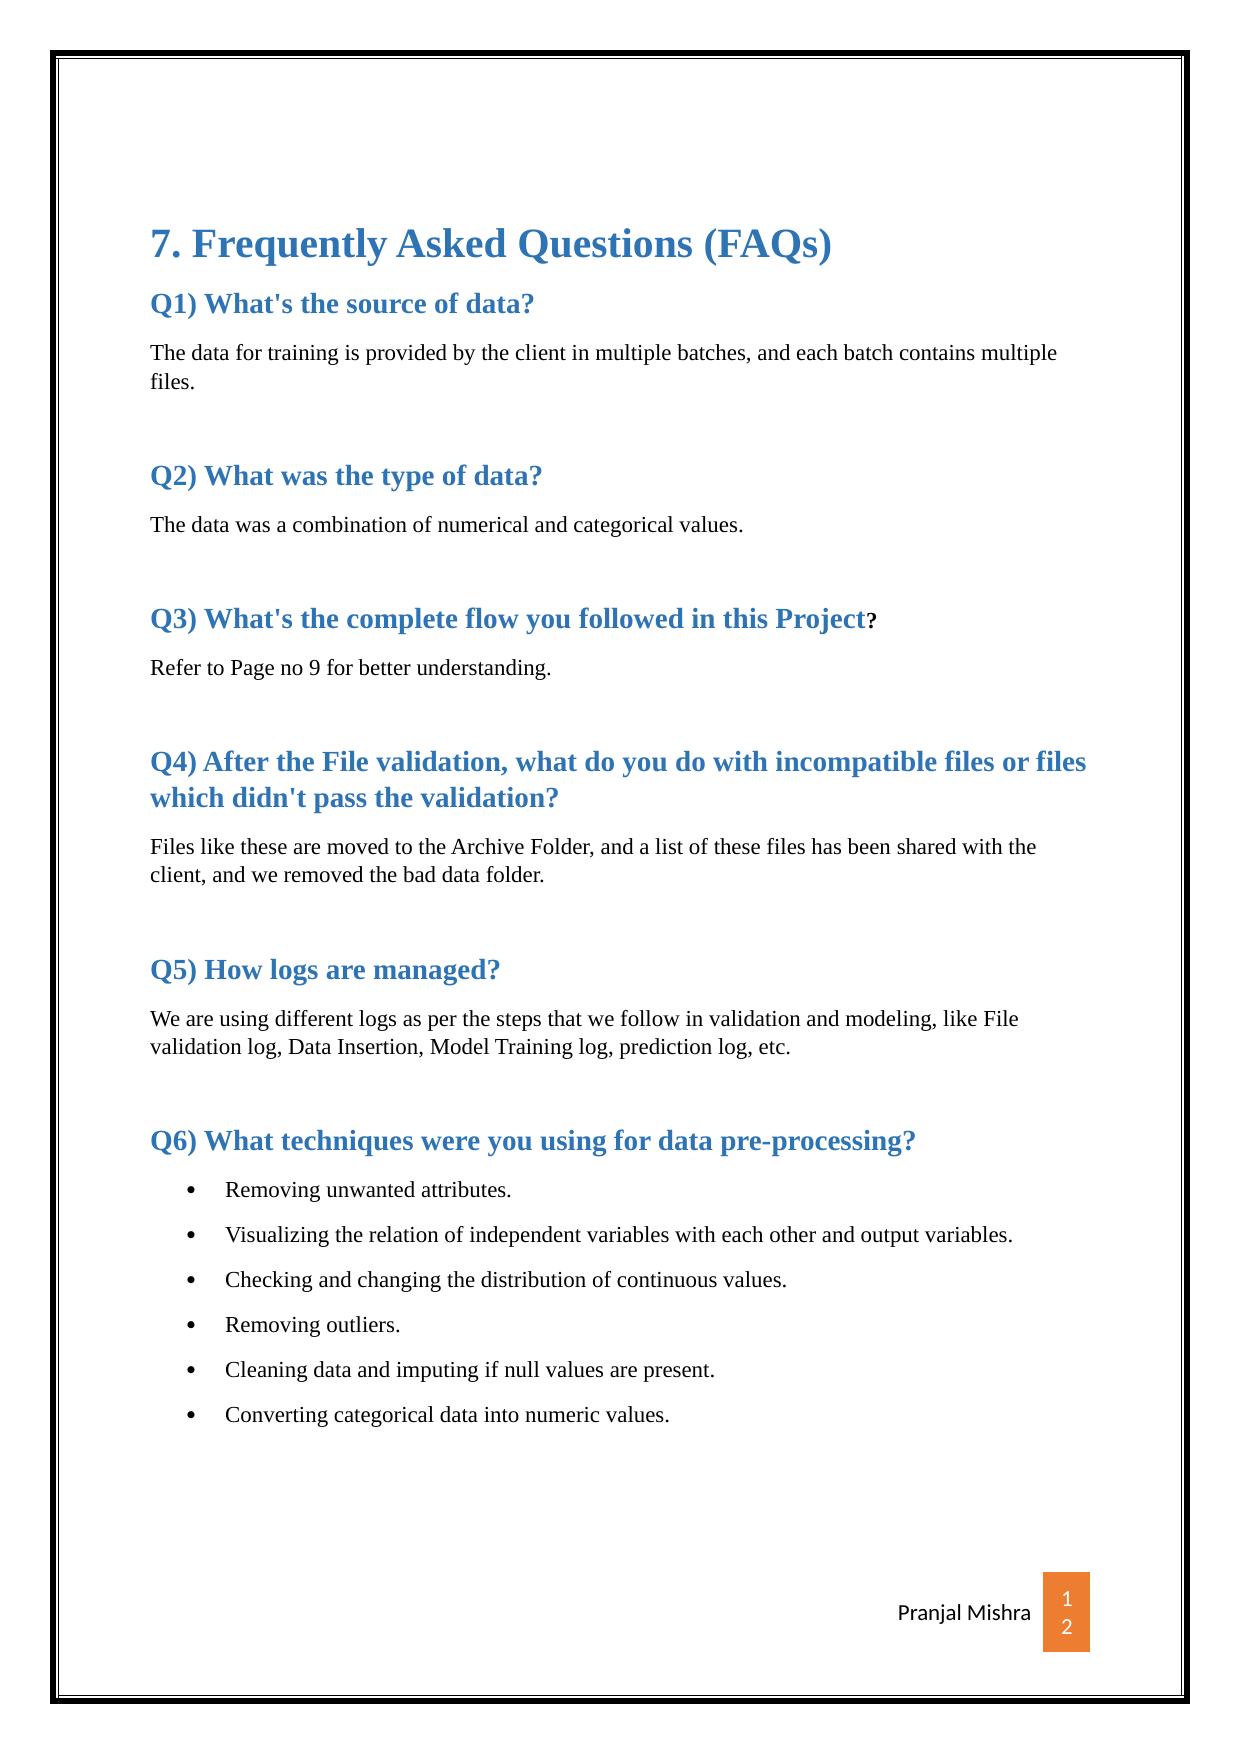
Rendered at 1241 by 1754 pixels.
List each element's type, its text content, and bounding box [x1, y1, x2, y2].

text The data for training is provided by the client in multiple batches, and each batch contains multiple files. [150, 339, 1090, 394]
text Q2) What was the type of data? [150, 458, 1090, 492]
text Q1) What's the source of data? [150, 287, 1090, 320]
text Q5) How logs are managed? [150, 952, 1090, 985]
text Q3) What's the complete flow you followed in this Project? [150, 601, 1090, 635]
text 7. Frequently Asked Questions (FAQs) [150, 218, 1090, 266]
list Checking and changing the distribution of continuous values. [187, 1266, 1090, 1293]
text Files like these are moved to the Archive Folder, and a list of these files has been shared with the client, and we removed the bad data folder. [150, 833, 1090, 888]
text Q4) After the File validation, what do you do with incompatible files or files which didn't pass the validation? [150, 744, 1090, 814]
text Refer to Page no 9 for better understanding. [150, 654, 1090, 680]
list Removing outliers. [187, 1311, 1090, 1338]
list Removing unwanted attributes. [187, 1176, 1090, 1202]
text The data was a combination of numerical and categorical values. [150, 511, 1090, 537]
list Converting categorical data into numeric values. [187, 1402, 1090, 1428]
list Cleaning data and imputing if null values are present. [187, 1356, 1090, 1383]
text We are using different logs as per the steps that we follow in validation and modeling, like File validation log, Data Insertion, Model Training log, prediction log, etc. [150, 1004, 1090, 1059]
text Q6) What techniques were you using for data pre-processing? [150, 1123, 1090, 1157]
list Visualizing the relation of independent variables with each other and output variables. [187, 1221, 1090, 1247]
